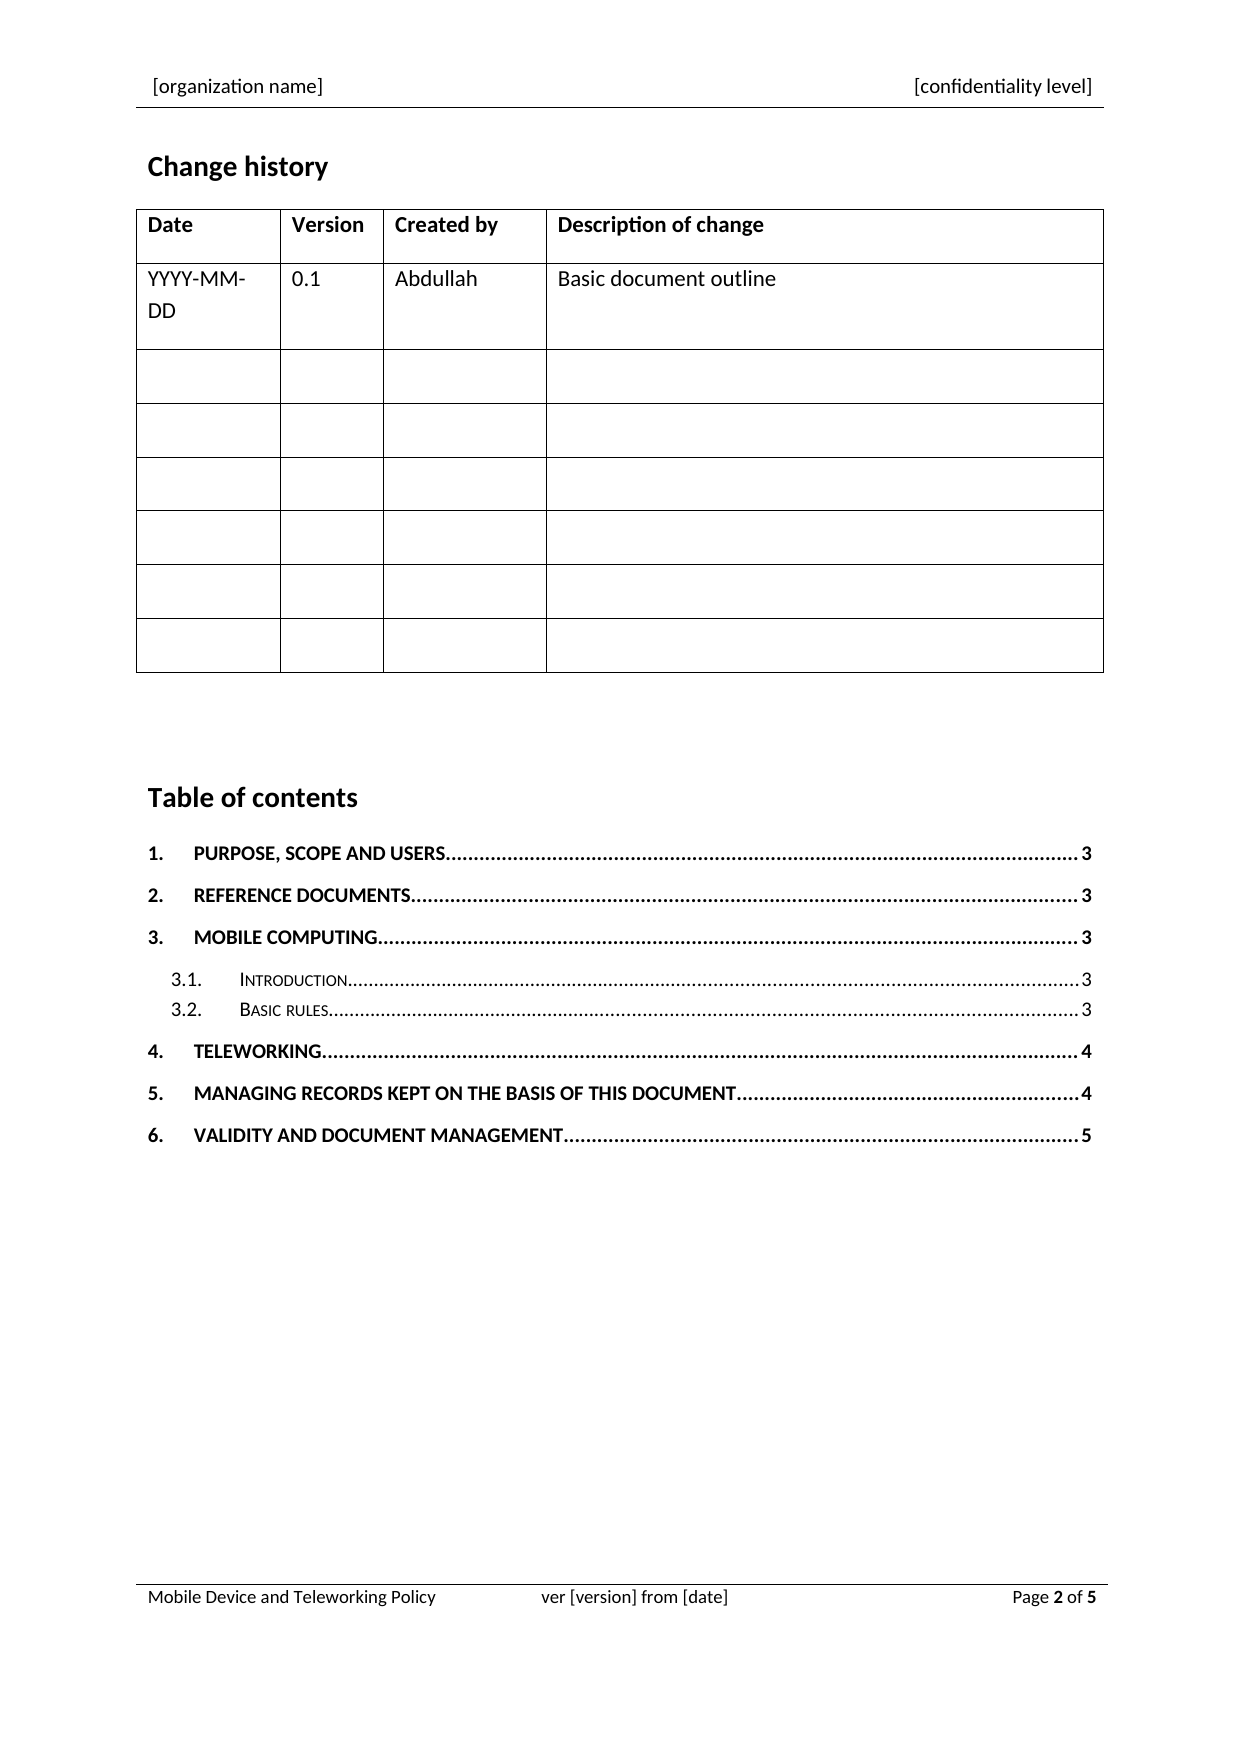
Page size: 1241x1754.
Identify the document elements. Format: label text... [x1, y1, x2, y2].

text 2. Reference documents 3 [148, 882, 1093, 908]
table_cell [547, 404, 1103, 457]
table_cell [137, 458, 280, 510]
table_cell [137, 350, 280, 403]
table_cell [384, 458, 546, 510]
table_cell [281, 619, 383, 672]
table_cell [384, 350, 546, 403]
table_cell [547, 619, 1103, 672]
table_cell [384, 619, 546, 672]
table_cell [281, 350, 383, 403]
table_cell Abdullah [384, 264, 546, 349]
table_cell [281, 458, 383, 510]
table_cell 0.1 [281, 264, 383, 349]
table_cell [281, 565, 383, 618]
table_cell [547, 565, 1103, 618]
text 5. Managing records kept on the basis of this document 4 [148, 1080, 1093, 1106]
table_cell [281, 511, 383, 564]
text 1. Purpose, scope and users 3 [148, 840, 1093, 866]
table_header Created by [384, 210, 546, 263]
table_cell [384, 511, 546, 564]
table_cell [137, 404, 280, 457]
text 6. Validity and document management 5 [148, 1122, 1093, 1148]
table_cell [137, 619, 280, 672]
text 3. Mobile computing 3 [148, 924, 1093, 950]
table_cell YYYY-MM-DD [137, 264, 280, 349]
text Change history [148, 148, 1093, 183]
text Table of contents [148, 779, 1093, 814]
table_cell [547, 511, 1103, 564]
table_header Date [137, 210, 280, 263]
table_cell [547, 350, 1103, 403]
table_cell [281, 404, 383, 457]
table_cell [384, 565, 546, 618]
table_header Version [281, 210, 383, 263]
text 4. Teleworking 4 [148, 1038, 1093, 1064]
table_cell Basic document outline [547, 264, 1103, 349]
table_cell [547, 458, 1103, 510]
table_cell [137, 511, 280, 564]
text 3.1. Introduction 3 [171, 967, 1093, 992]
text 3.2. Basic rules 3 [171, 996, 1093, 1022]
table_cell [137, 565, 280, 618]
table_cell [384, 404, 546, 457]
table_header Description of change [547, 210, 1103, 263]
